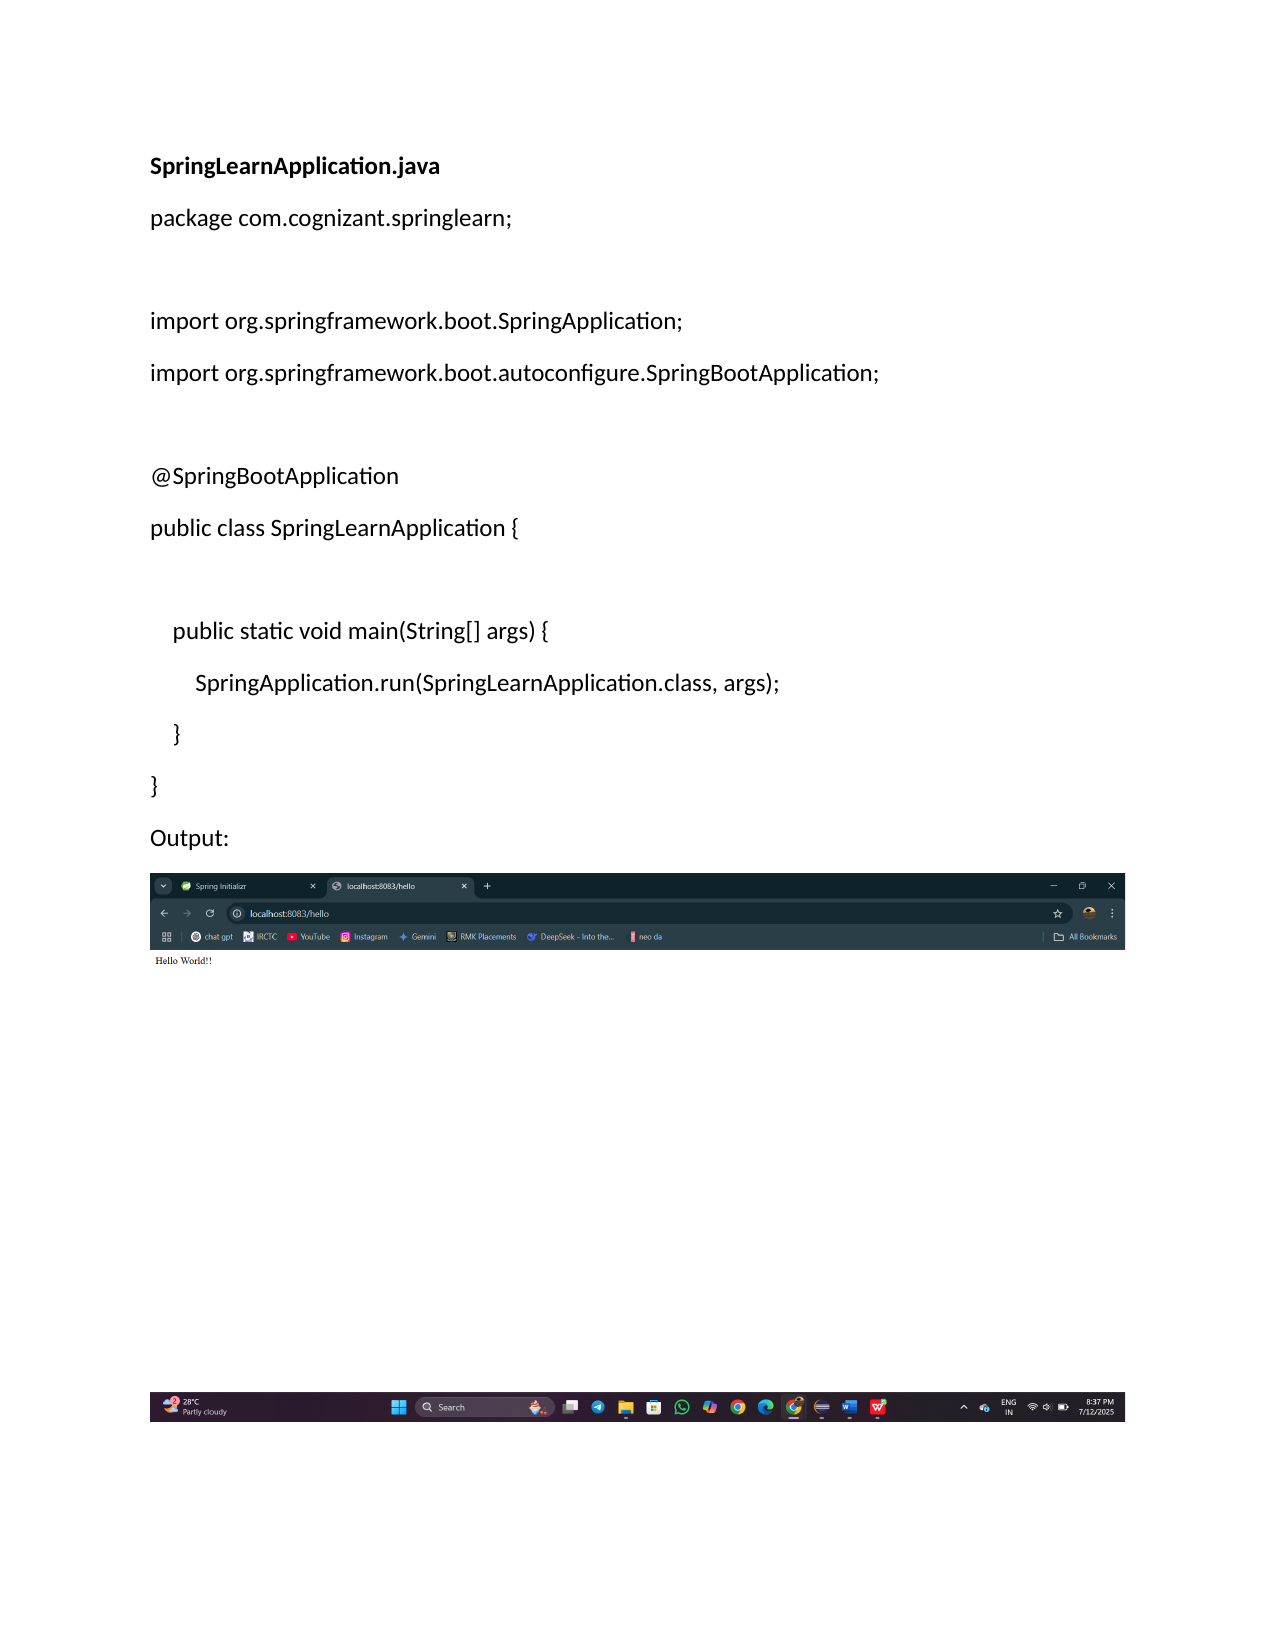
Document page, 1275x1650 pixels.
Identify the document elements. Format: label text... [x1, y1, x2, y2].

text package com.cognizant.springlearn; [150, 202, 1125, 232]
text } [150, 770, 1125, 801]
text Output: [150, 822, 1125, 852]
text SpringLearnApplication.java [150, 150, 1125, 181]
text public static void main(String[] args) { [150, 615, 1125, 646]
text public class SpringLearnApplication { [150, 512, 1125, 542]
text SpringApplication.run(SpringLearnApplication.class, args); [150, 667, 1125, 697]
text import org.springframework.boot.SpringApplication; [150, 305, 1125, 336]
text import org.springframework.boot.autoconfigure.SpringBootApplication; [150, 357, 1125, 387]
picture [150, 873, 1125, 1422]
text } [150, 718, 1125, 749]
text @SpringBootApplication [150, 460, 1125, 491]
